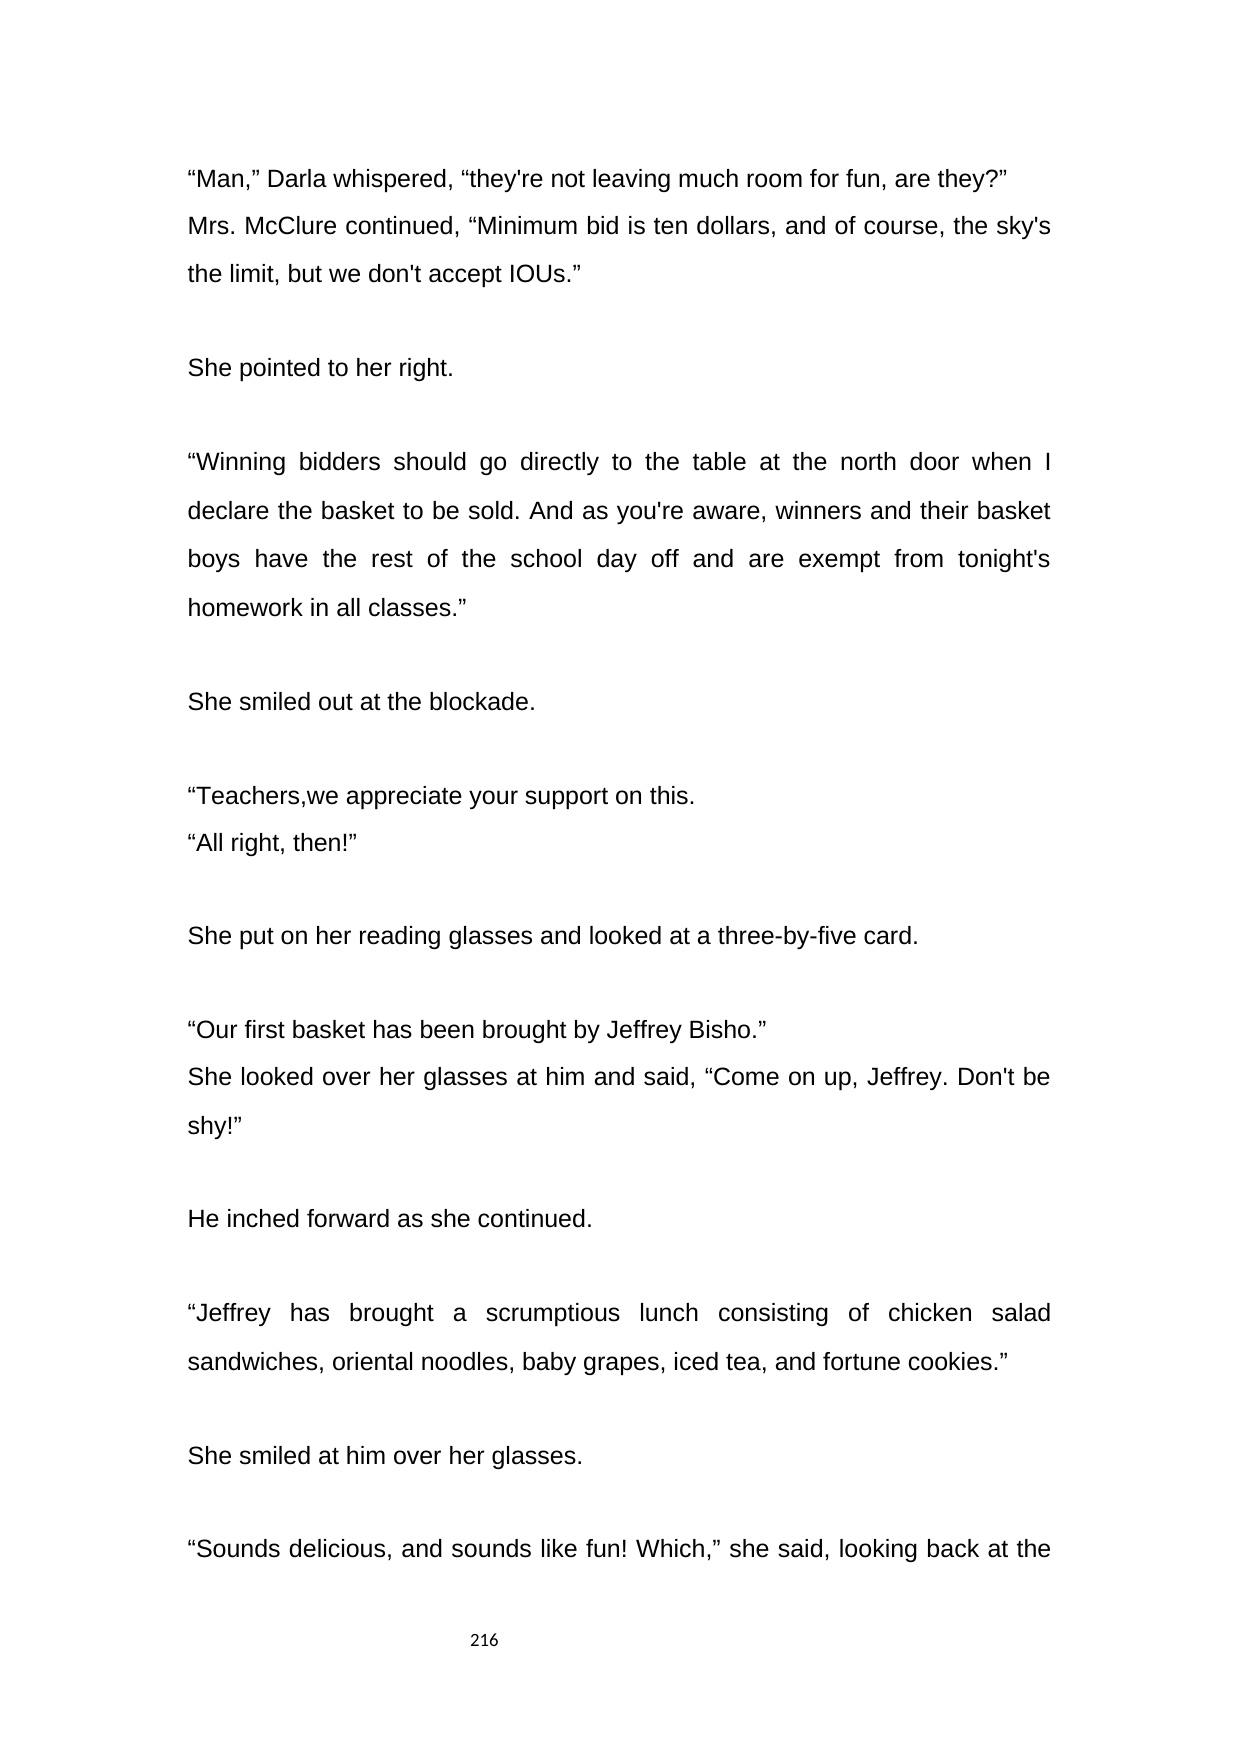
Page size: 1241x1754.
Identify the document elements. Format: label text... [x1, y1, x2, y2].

text She pointed to her right. [187, 351, 1053, 384]
text “Man,” Darla whispered, “they're not leaving much room for fun, are they?” [187, 162, 1053, 194]
text “Teachers,we appreciate your support on this. [187, 779, 1053, 811]
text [187, 1533, 1053, 1565]
text He inched forward as she continued. [187, 1203, 1053, 1235]
text She smiled out at the blockade. [187, 685, 1053, 718]
text She put on her reading glasses and looked at a three-by-five card. [187, 919, 1053, 952]
text “Winning bidders should go directly to the table at the north door when I declare the basket to be sold. And as you're aware, winners and their basket boys have the rest of the school day off and are exempt from tonight's homework in all classes.” [187, 445, 1053, 624]
text She smiled at him over her glasses. [187, 1439, 1053, 1471]
text She looked over her glasses at him and said, “Come on up, Jeffrey. Don't be shy!” [187, 1060, 1053, 1141]
text “All right, then!” [187, 826, 1053, 858]
text “Our first basket has been brought by Jeffrey Bisho.” [187, 1013, 1053, 1046]
text “Jeffrey has brought a scrumptious lunch consisting of chicken salad sandwiches, oriental noodles, baby grapes, iced tea, and fortune cookies.” [187, 1296, 1053, 1378]
text Mrs. McClure continued, “Minimum bid is ten dollars, and of course, the sky's the limit, but we don't accept IOUs.” [187, 209, 1053, 290]
